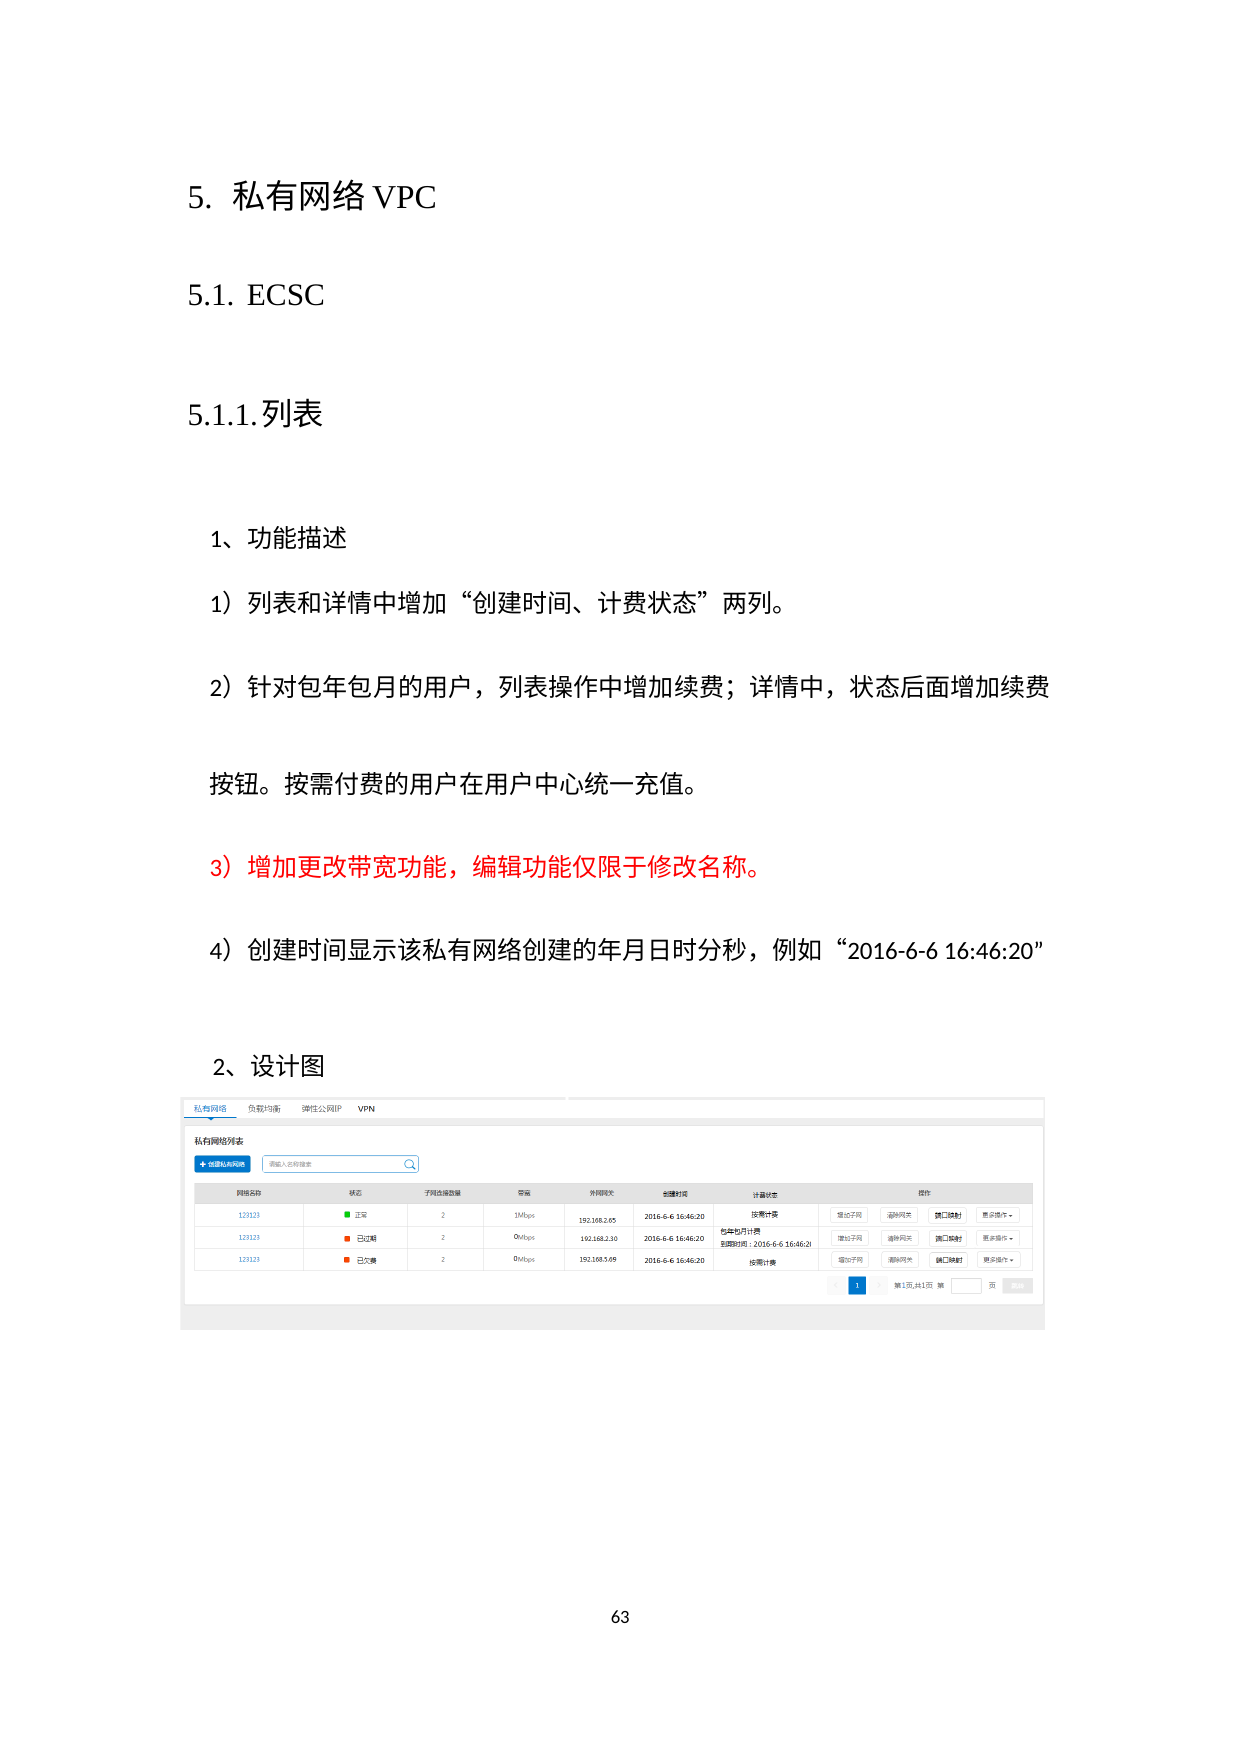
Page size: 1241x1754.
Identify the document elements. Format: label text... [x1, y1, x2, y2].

text 2）针对包年包月的用户，列表操作中增加续费；详情中，状态后面增加续费按钮。按需付费的用户在用户中心统一充值。 [209, 653, 1053, 815]
subtitle ECSC [187, 261, 1053, 326]
subtitle 列表 [187, 379, 1053, 444]
text 1、功能描述 [187, 504, 1053, 569]
picture [180, 1097, 1045, 1330]
text 1）列表和详情中增加“创建时间、计费状态”两列。 [209, 569, 1053, 634]
text 4）创建时间显示该私有网络创建的年月日时分秒，例如“2016-6-6 16:46:20” [209, 916, 1053, 981]
subtitle 私有网络VPC [187, 162, 1053, 227]
text 3）增加更改带宽功能，编辑功能仅限于修改名称。 [209, 833, 1053, 898]
text 2、设计图 [187, 1032, 1053, 1097]
